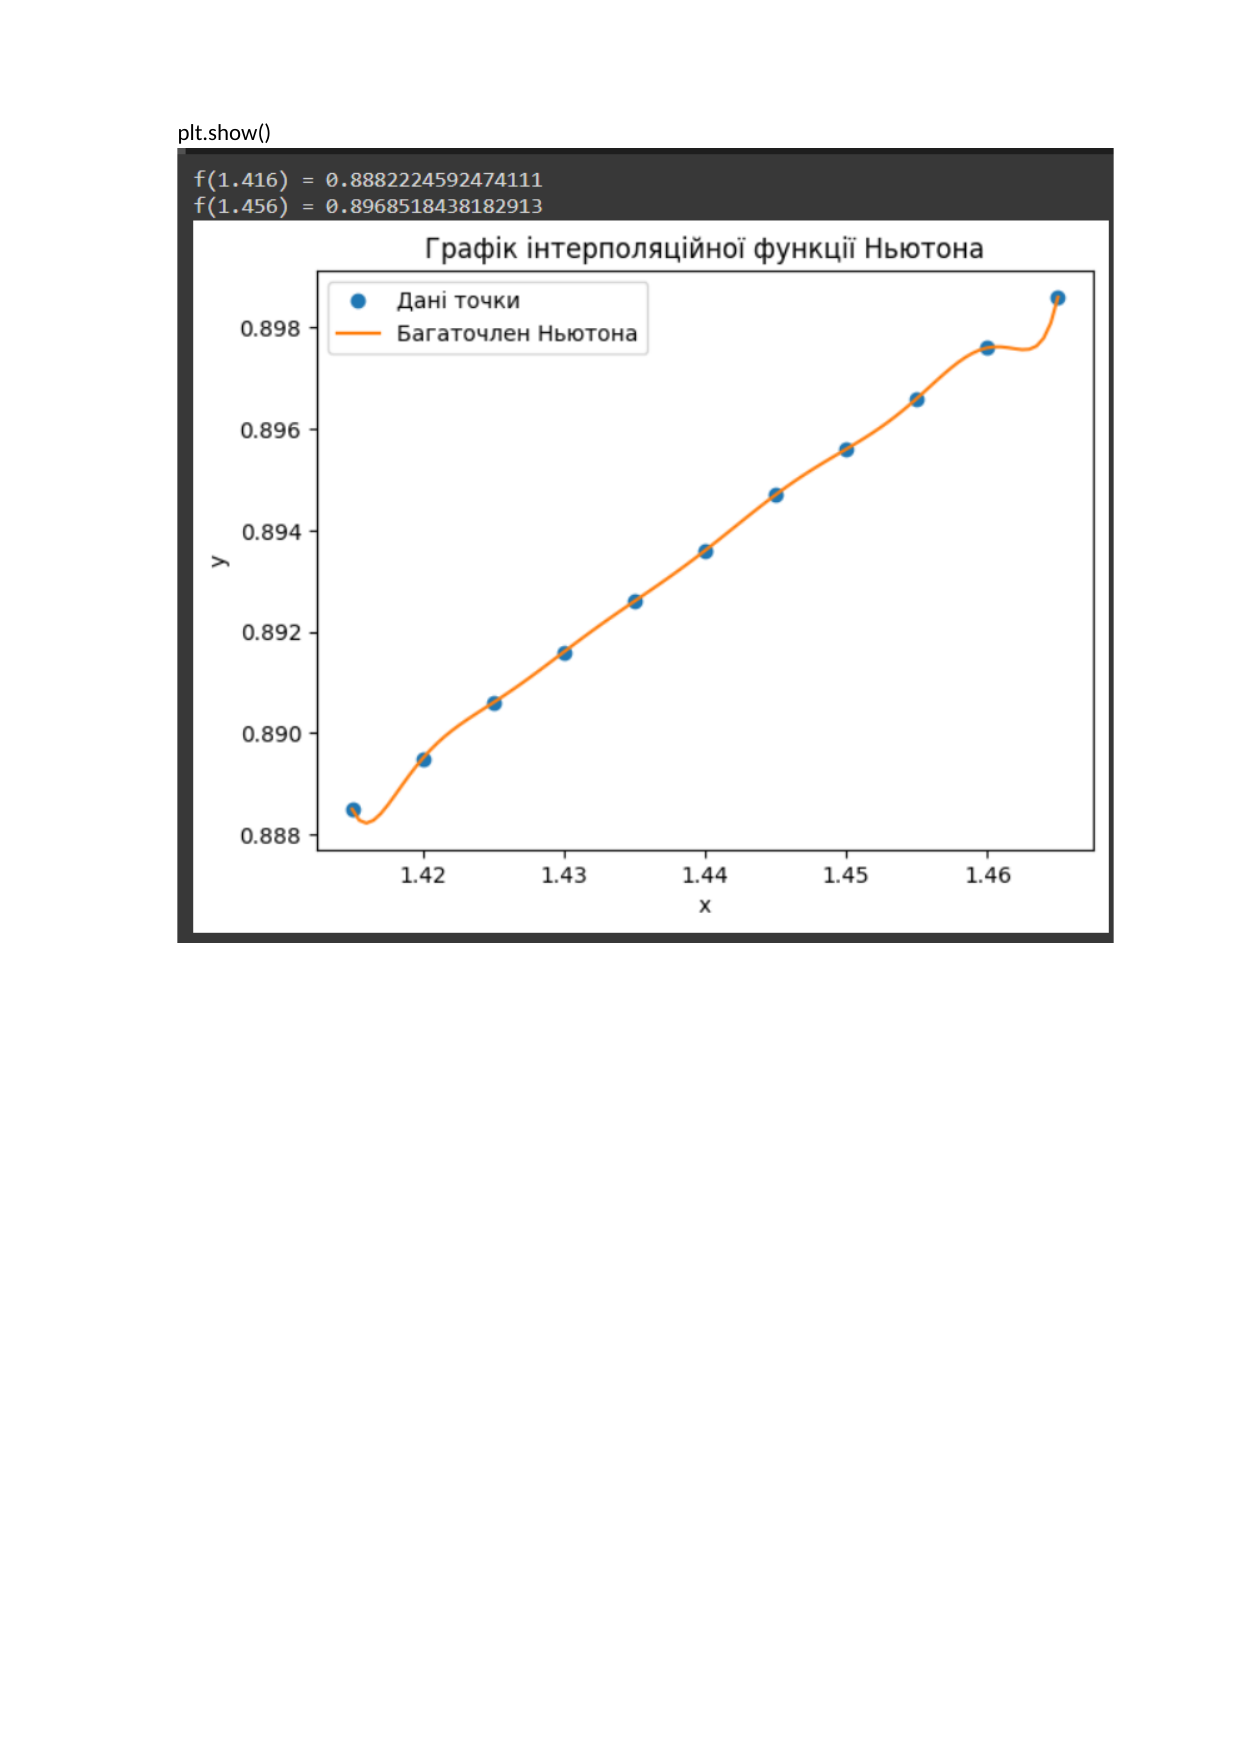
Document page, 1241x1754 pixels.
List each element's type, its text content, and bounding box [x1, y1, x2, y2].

picture [177, 148, 1114, 943]
